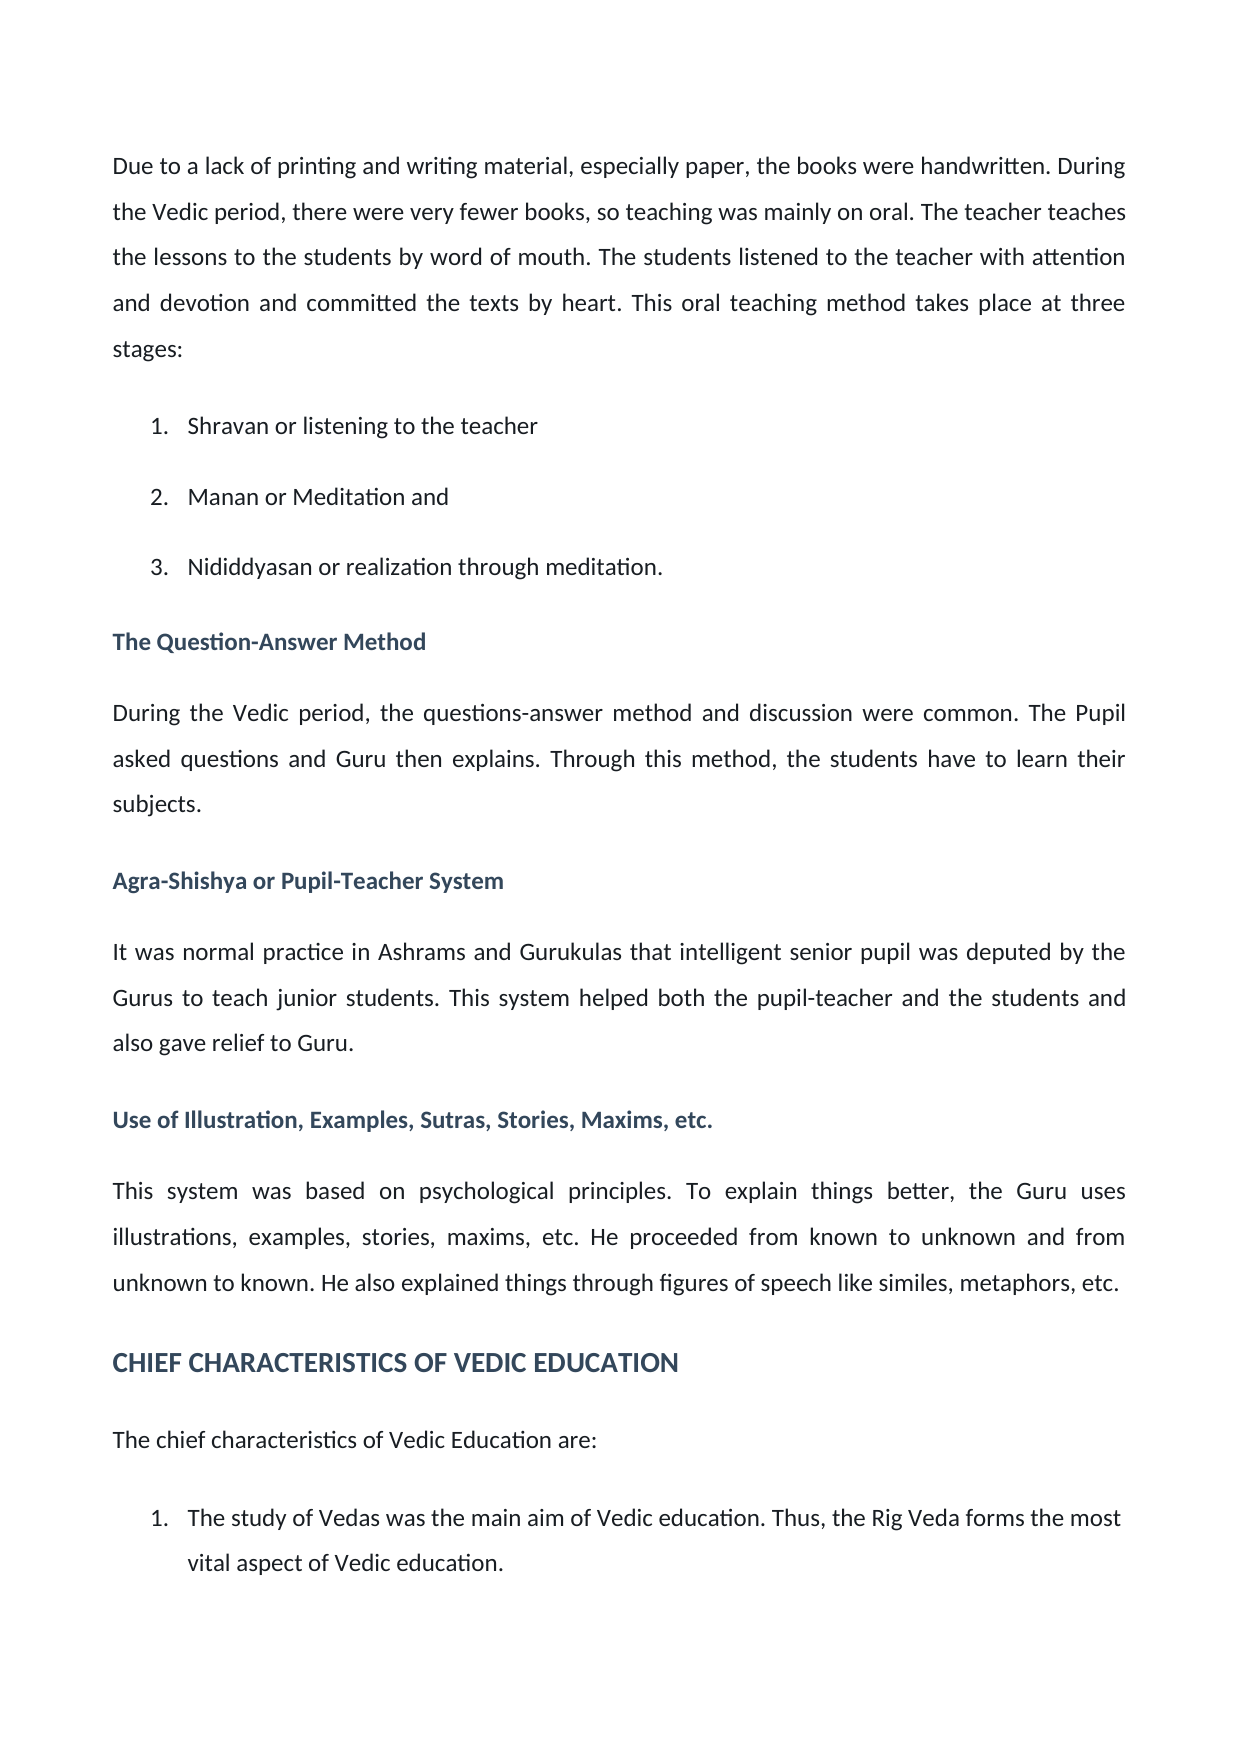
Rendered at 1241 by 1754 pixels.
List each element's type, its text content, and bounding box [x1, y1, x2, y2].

text Agra-Shishya or Pupil-Teacher System [112, 865, 1128, 896]
text It was normal practice in Ashrams and Gurukulas that intelligent senior pupil was deputed by the Gurus to teach junior students. This system helped both the pupil-teacher and the students and also gave relief to Guru. [112, 936, 1128, 1058]
text The Question-Answer Method [112, 626, 1128, 657]
text CHIEF CHARACTERISTICS OF VEDIC EDUCATION [112, 1344, 1128, 1379]
text The chief characteristics of Vedic Education are: [112, 1425, 1128, 1455]
text Use of Illustration, Examples, Sutras, Stories, Maxims, etc. [112, 1104, 1128, 1135]
text This system was based on psychological principles. To explain things better, the Guru uses illustrations, examples, stories, maxims, etc. He proceeded from known to unknown and from unknown to known. He also explained things through figures of speech like similes, metaphors, etc. [112, 1175, 1128, 1297]
list Shravan or listening to the teacher [150, 410, 1128, 440]
text Due to a lack of printing and writing material, especially paper, the books were handwritten. During the Vedic period, there were very fewer books, so teaching was mainly on oral. The teacher teaches the lessons to the students by word of mouth. The students listened to the teacher with attention and devotion and committed the texts by heart. This oral teaching method takes place at three stages: [112, 150, 1128, 363]
list Nididdyasan or realization through meditation. [150, 551, 1128, 582]
list The study of Vedas was the main aim of Vedic education. Thus, the Rig Veda forms the most vital aspect of Vedic education. [150, 1502, 1128, 1578]
text During the Vedic period, the questions-answer method and discussion were common. The Pupil asked questions and Guru then explains. Through this method, the students have to learn their subjects. [112, 697, 1128, 819]
list Manan or Meditation and [150, 481, 1128, 511]
